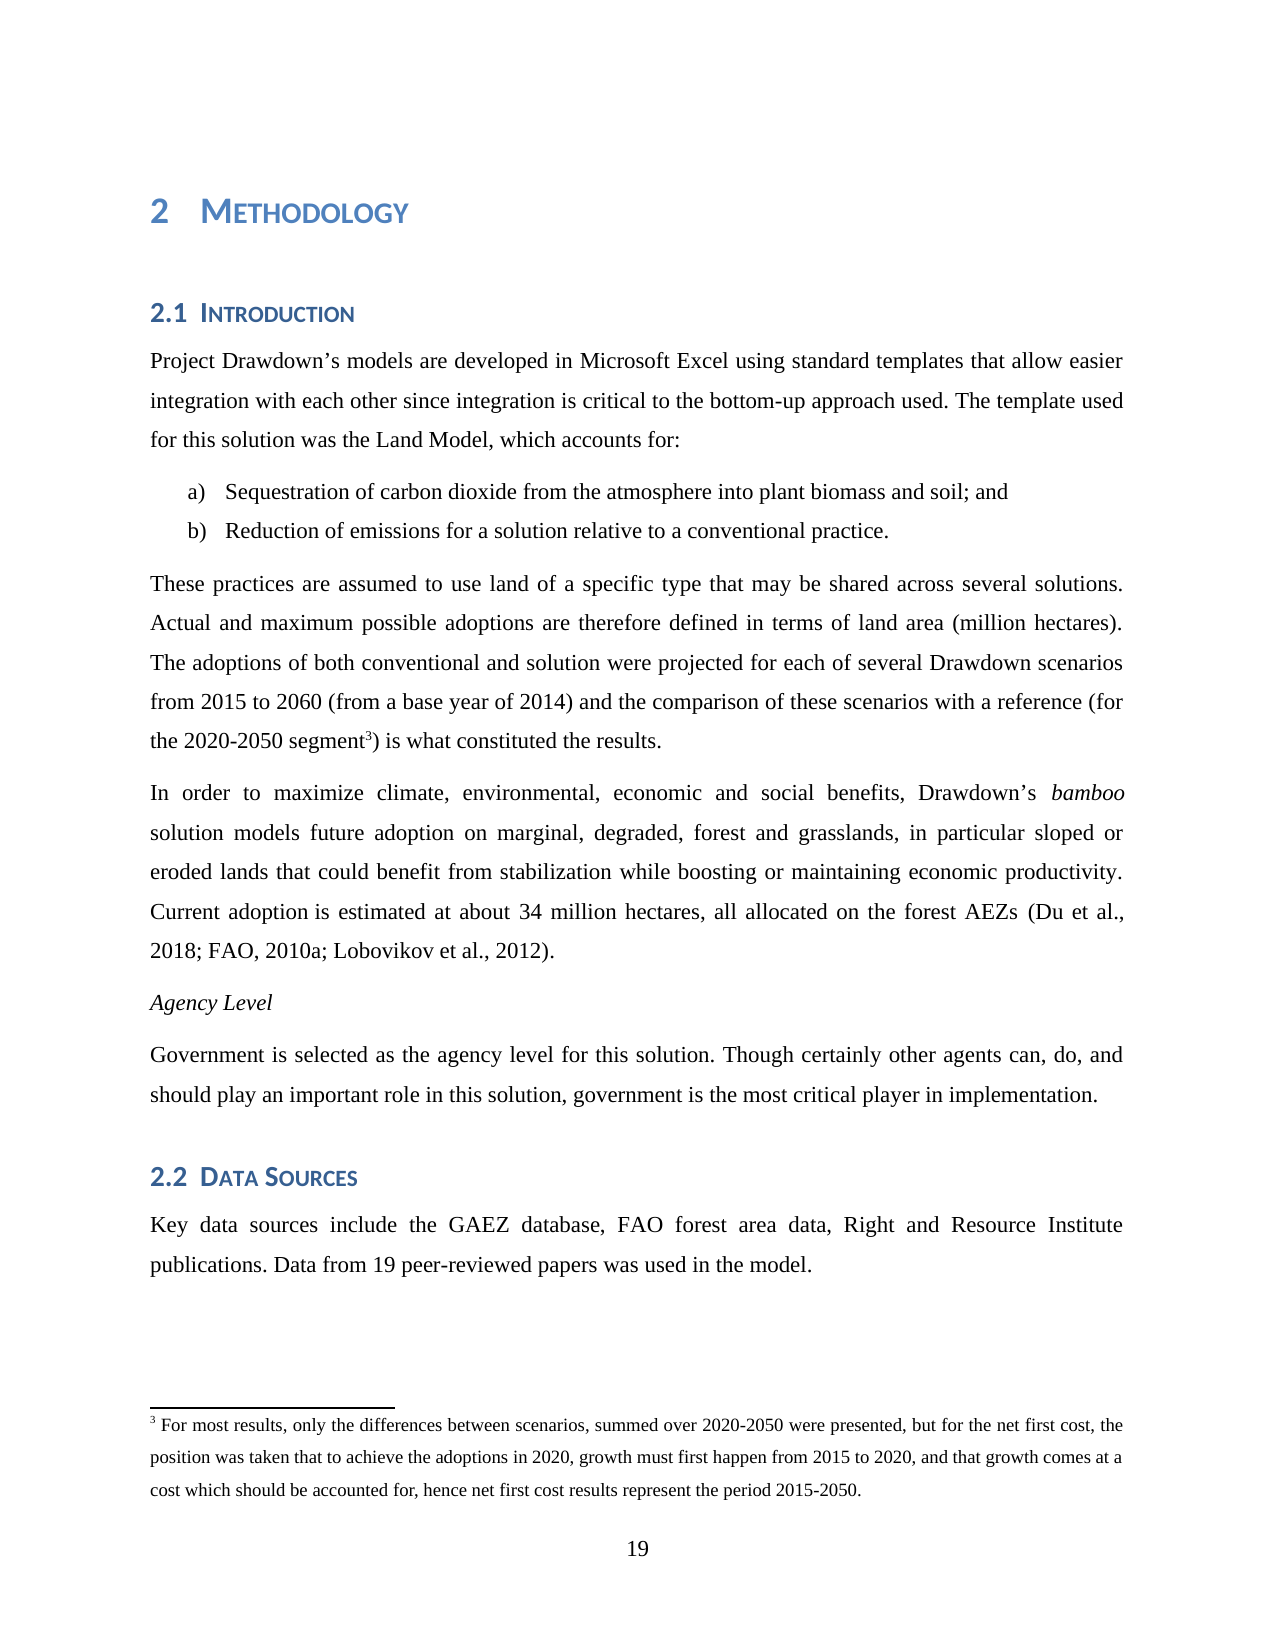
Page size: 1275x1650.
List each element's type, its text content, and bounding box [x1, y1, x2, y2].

subtitle Methodology [150, 187, 1125, 233]
text Government is selected as the agency level for this solution. Though certainly other agents can, do, and should play an important role in this solution, government is the most critical player in implementation. [150, 1041, 1125, 1107]
list Reduction of emissions for a solution relative to a conventional practice. [187, 518, 1125, 544]
list Sequestration of carbon dioxide from the atmosphere into plant biomass and soil; and [187, 478, 1125, 504]
text These practices are assumed to use land of a specific type that may be shared across several solutions. Actual and maximum possible adoptions are therefore defined in terms of land area (million hectares). The adoptions of both conventional and solution were projected for each of several Drawdown scenarios from 2015 to 2060 (from a base year of 2014) and the comparison of these scenarios with a reference (for the 2020-2050 segment) is what constituted the results. [150, 569, 1125, 754]
text Key data sources include the GAEZ database, FAO forest area data, Right and Resource Institute publications. Data from 19 peer-reviewed papers was used in the model. [150, 1211, 1125, 1277]
subtitle Data Sources [150, 1158, 1125, 1193]
subtitle Introduction [150, 294, 1125, 329]
text Agency Level [150, 989, 1125, 1016]
text In order to maximize climate, environmental, economic and social benefits, Drawdown’s bamboo solution models future adoption on marginal, degraded, forest and grasslands, in particular sloped or eroded lands that could benefit from stabilization while boosting or maintaining economic productivity. Current adoption is estimated at about 34 million hectares, all allocated on the forest AEZs (Du et al., 2018; FAO, 2010a; Lobovikov et al., 2012). [150, 779, 1125, 964]
text Project Drawdown’s models are developed in Microsoft Excel using standard templates that allow easier integration with each other since integration is critical to the bottom-up approach used. The template used for this solution was the Land Model, which accounts for: [150, 347, 1125, 452]
